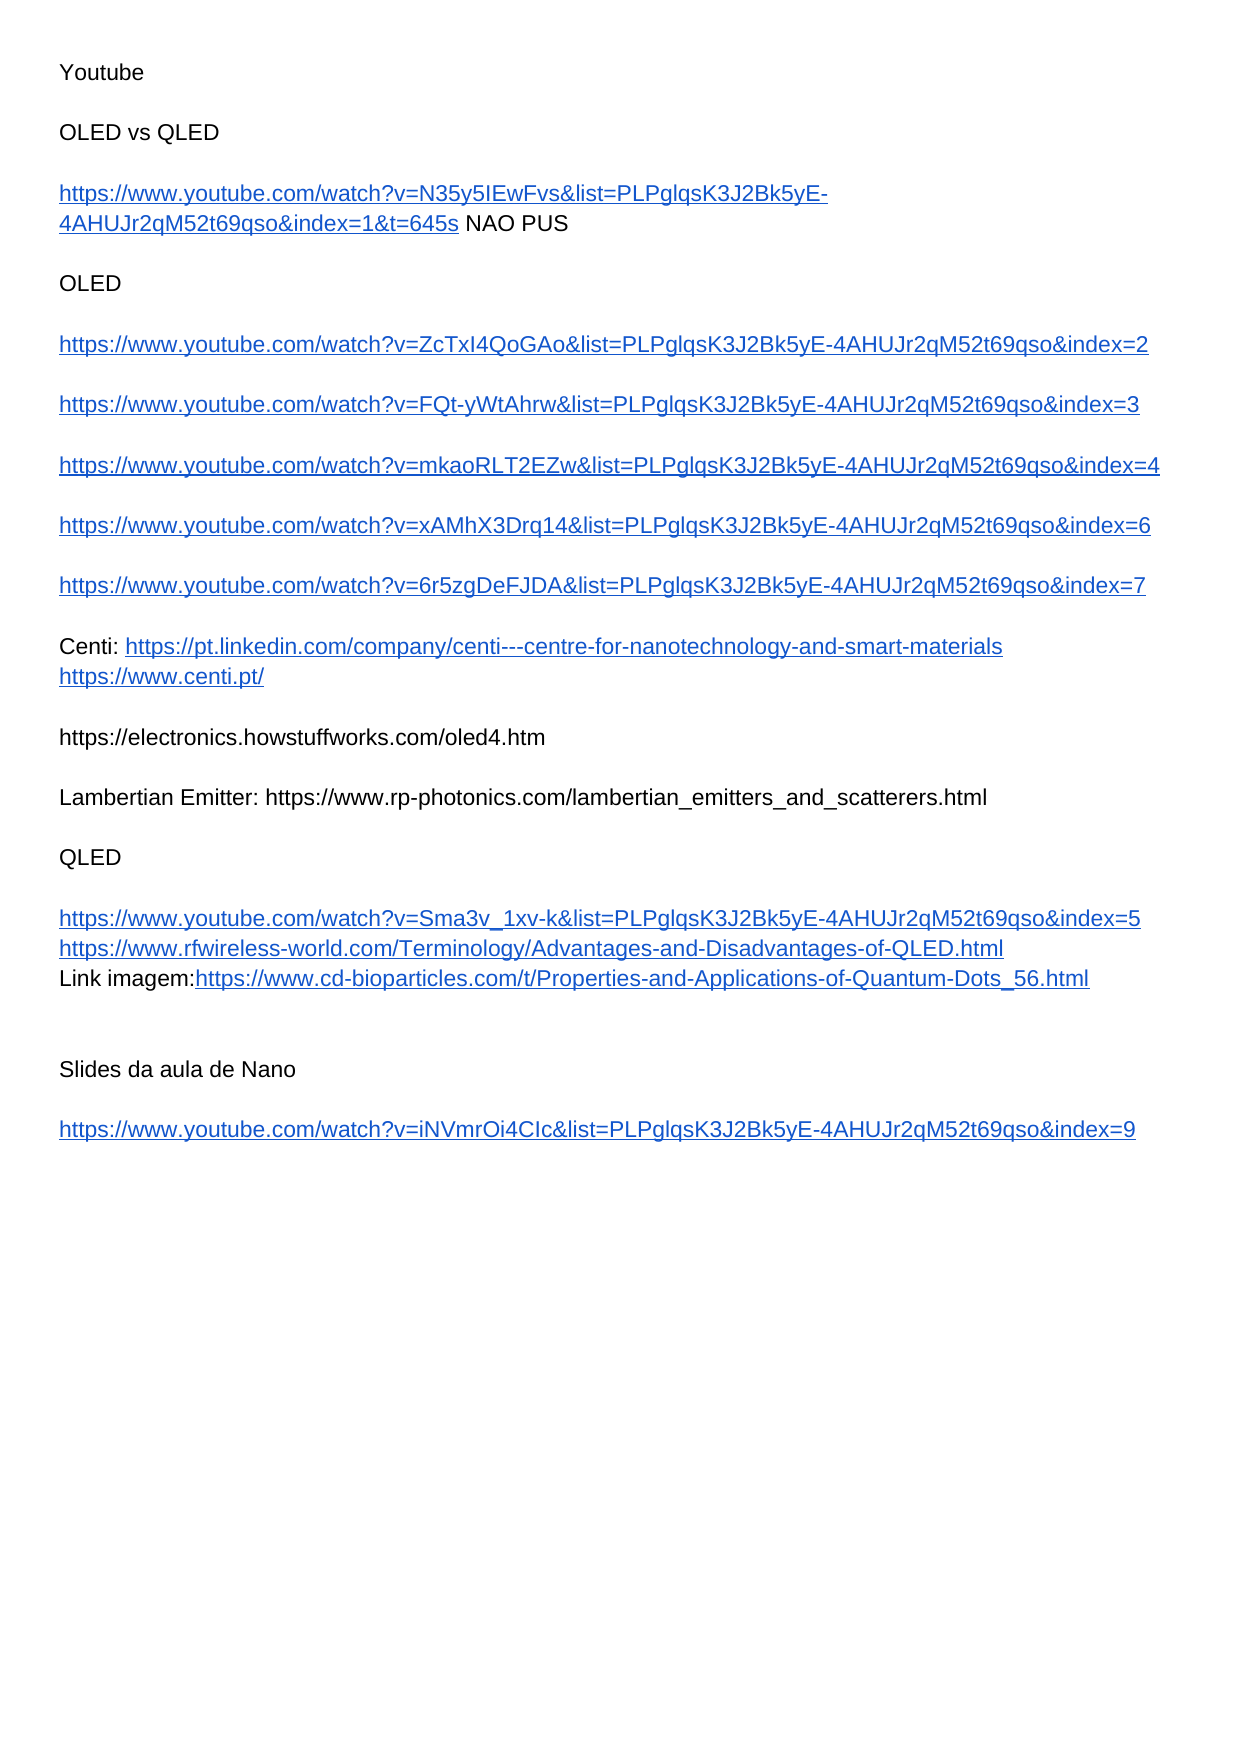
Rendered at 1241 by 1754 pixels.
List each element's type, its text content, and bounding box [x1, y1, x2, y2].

text OLED vs QLED [59, 119, 1181, 146]
text Centi: https://pt.linkedin.com/company/centi---centre-for-nanotechnology-and-smart-materials [59, 633, 1181, 659]
text https://www.centi.pt/ [59, 663, 1181, 689]
text Slides da aula de Nano [59, 1056, 1181, 1082]
text Youtube [59, 59, 1181, 85]
text https://www.youtube.com/watch?v=iNVmrOi4CIc&list=PLPglqsK3J2Bk5yE-4AHUJr2qM52t69qso&index=9 [59, 1116, 1181, 1143]
text https://electronics.howstuffworks.com/oled4.htm [59, 723, 1181, 750]
text Link imagem:https://www.cd-bioparticles.com/t/Properties-and-Applications-of-Quantum-Dots_56.html [59, 965, 1181, 992]
text https://www.youtube.com/watch?v=xAMhX3Drq14&list=PLPglqsK3J2Bk5yE-4AHUJr2qM52t69qso&index=6 [59, 512, 1181, 538]
text https://www.youtube.com/watch?v=Sma3v_1xv-k&list=PLPglqsK3J2Bk5yE-4AHUJr2qM52t69qso&index=5 [59, 905, 1181, 931]
text Lambertian Emitter: https://www.rp-photonics.com/lambertian_emitters_and_scatterers.html [59, 784, 1181, 810]
text https://www.youtube.com/watch?v=mkaoRLT2EZw&list=PLPglqsK3J2Bk5yE-4AHUJr2qM52t69qso&index=4 [59, 452, 1181, 478]
text https://www.youtube.com/watch?v=N35y5IEwFvs&list=PLPglqsK3J2Bk5yE-4AHUJr2qM52t69qso&index=1&t=645s NAO PUS [59, 180, 1181, 236]
text https://www.rfwireless-world.com/Terminology/Advantages-and-Disadvantages-of-QLED.html [59, 935, 1181, 961]
text https://www.youtube.com/watch?v=ZcTxI4QoGAo&list=PLPglqsK3J2Bk5yE-4AHUJr2qM52t69qso&index=2 [59, 331, 1181, 357]
text https://www.youtube.com/watch?v=6r5zgDeFJDA&list=PLPglqsK3J2Bk5yE-4AHUJr2qM52t69qso&index=7 [59, 572, 1181, 599]
text https://www.youtube.com/watch?v=FQt-yWtAhrw&list=PLPglqsK3J2Bk5yE-4AHUJr2qM52t69qso&index=3 [59, 391, 1181, 418]
text OLED [59, 270, 1181, 297]
text QLED [59, 844, 1181, 871]
